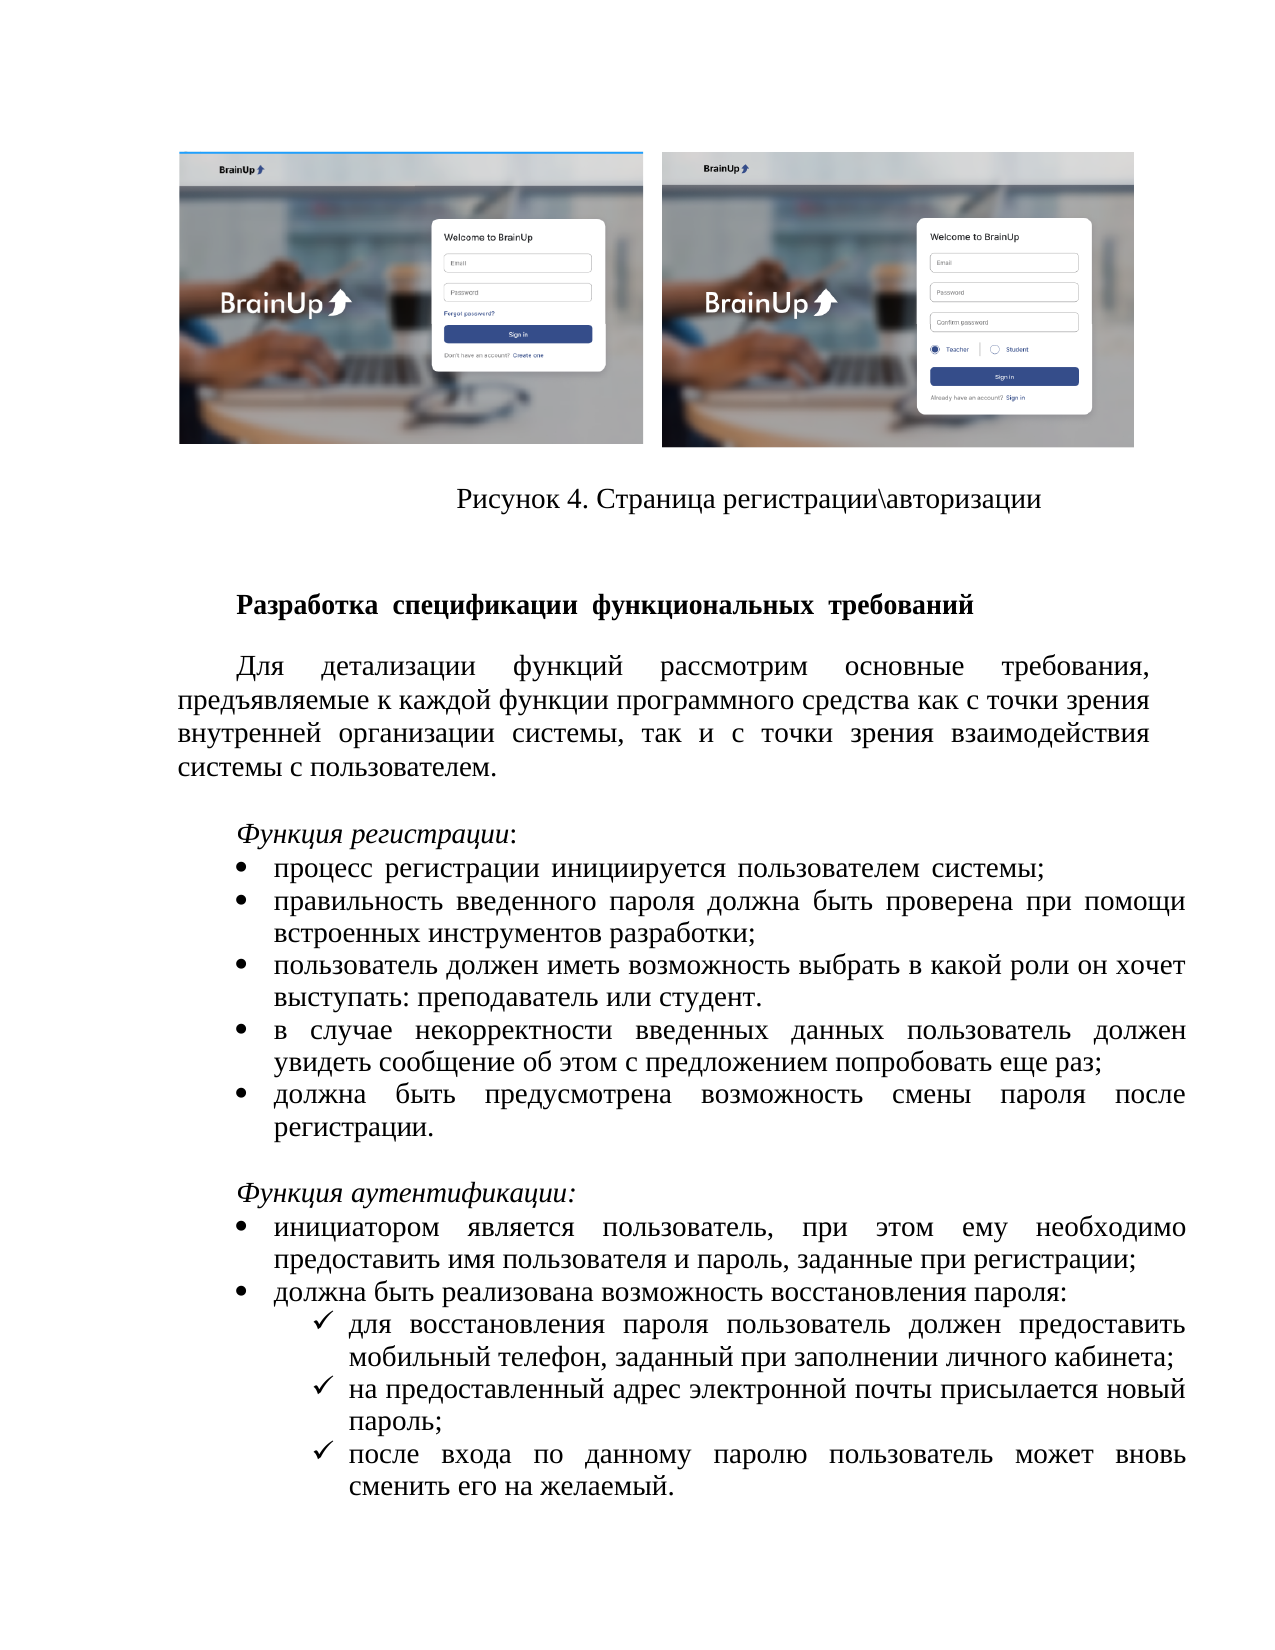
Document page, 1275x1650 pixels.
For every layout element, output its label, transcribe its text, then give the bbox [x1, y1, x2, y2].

text Рисунок 4. Страница регистрации\авторизации [311, 481, 1186, 515]
list пользователь должен иметь возможность выбрать в какой роли он хочет выступать: преподаватель или студент. [236, 949, 1186, 1013]
picture [177, 151, 644, 442]
subtitle Разработка спецификации функциональных требований [177, 587, 1186, 622]
list после входа по данному паролю пользователь может вновь сменить его на желаемый. [311, 1438, 1186, 1502]
list должна быть предусмотрена возможность смены пароля после регистрации. [236, 1078, 1186, 1142]
text Для детализации функций рассмотрим основные требования, предъявляемые к каждой функции программного средства как с точки зрения внутренней организации системы, так и с точки зрения взаимодействия системы с пользователем. [177, 648, 1150, 783]
list на предоставленный адрес электронной почты присылается новый пароль; [311, 1373, 1186, 1437]
list процесс регистрации инициируется пользователем системы; [236, 852, 1186, 883]
list должна быть реализована возможность восстановления пароля: [236, 1276, 1186, 1307]
picture [662, 152, 1134, 448]
list Функция аутентификации: [236, 1176, 1186, 1210]
list для восстановления пароля пользователь должен предоставить мобильный телефон, заданный при заполнении личного кабинета; [311, 1308, 1186, 1372]
list в случае некорректности введенных данных пользователь должен увидеть сообщение об этом с предложением попробовать еще раз; [236, 1014, 1186, 1078]
list правильность введенного пароля должна быть проверена при помощи встроенных инструментов разработки; [236, 884, 1186, 948]
list инициатором является пользователь, при этом ему необходимо предоставить имя пользователя и пароль, заданные при регистрации; [236, 1211, 1186, 1274]
list Функция регистрации: [236, 817, 1186, 851]
